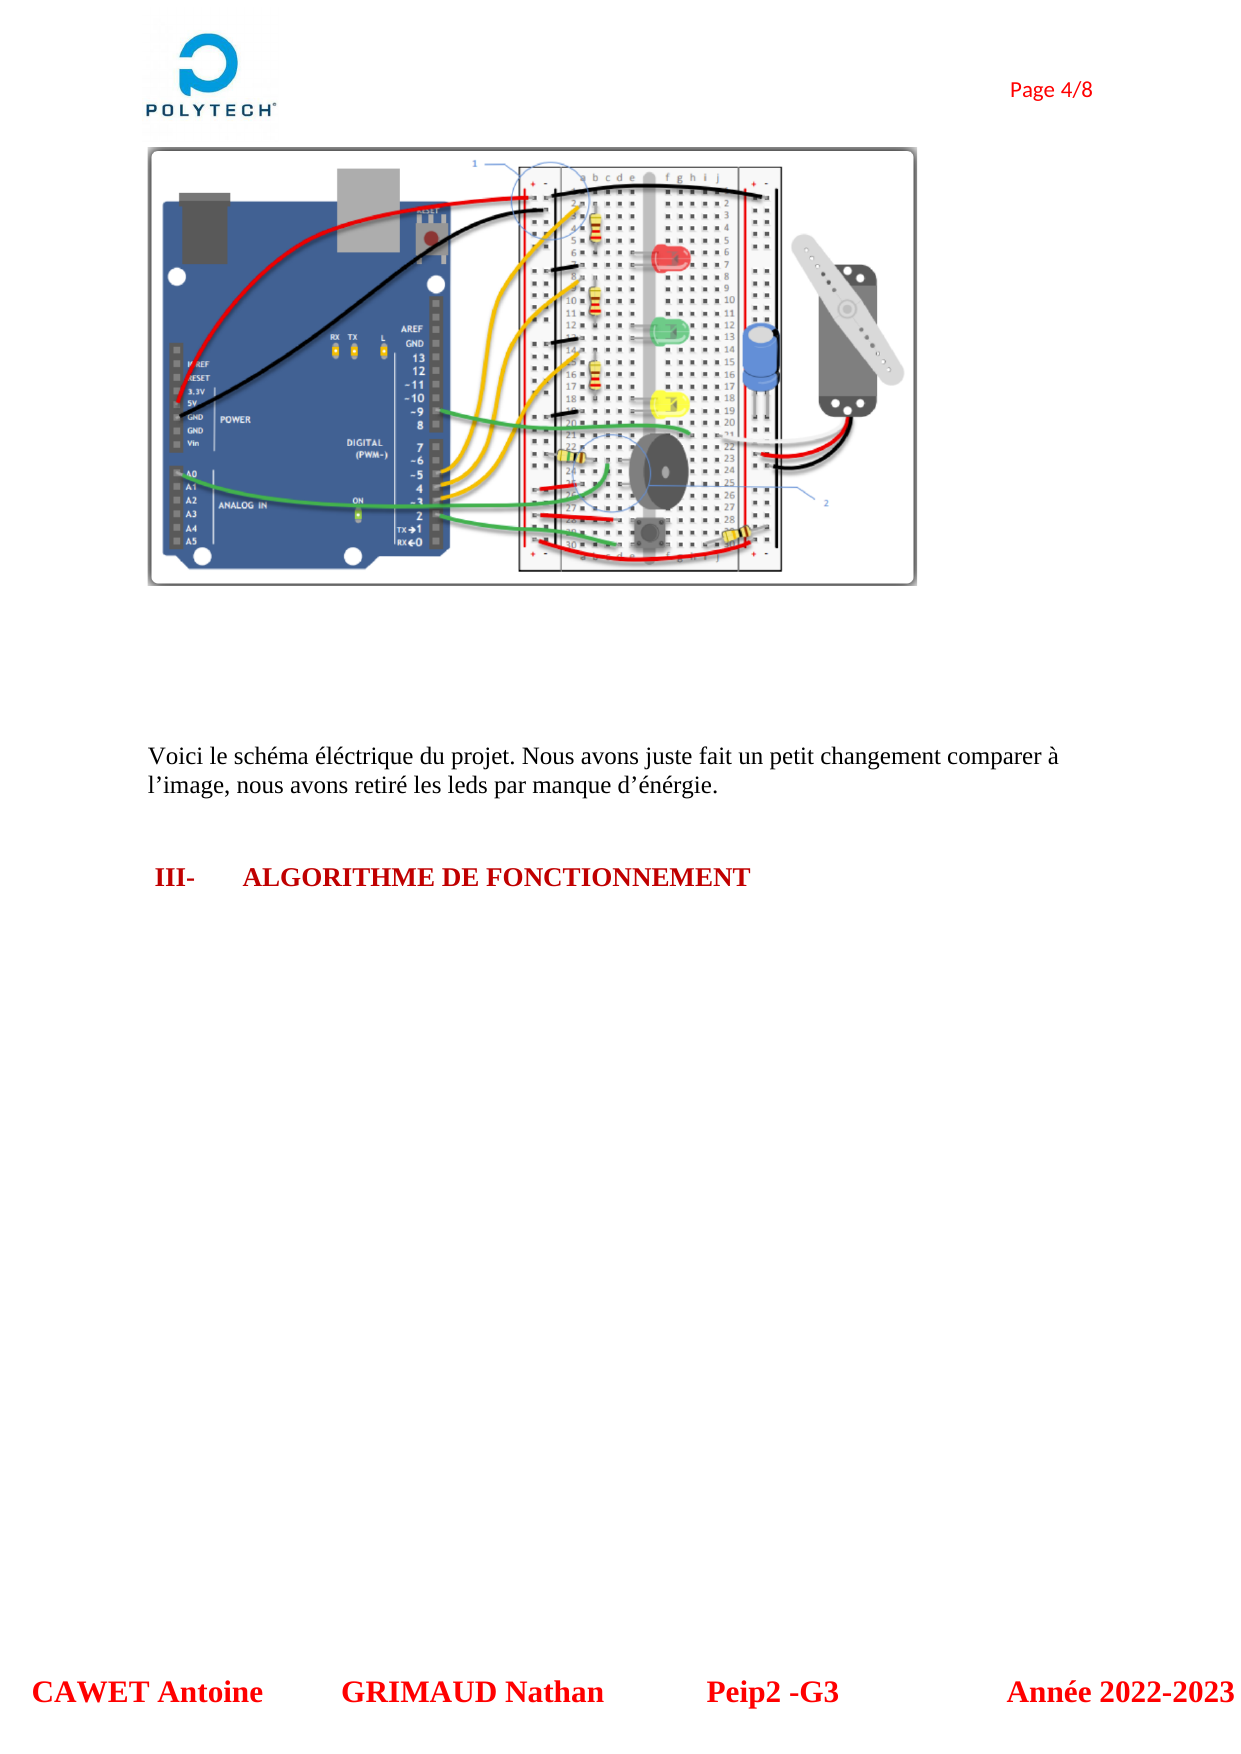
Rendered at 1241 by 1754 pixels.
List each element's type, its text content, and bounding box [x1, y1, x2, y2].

picture [142, 7, 279, 142]
text Voici le schéma éléctrique du projet. Nous avons juste fait un petit changement comparer à l’image, nous avons retiré les leds par manque d’énérgie. [148, 741, 1093, 798]
text III- ALGORITHME DE FONCTIONNEMENT [148, 861, 1093, 892]
picture [147, 147, 918, 586]
